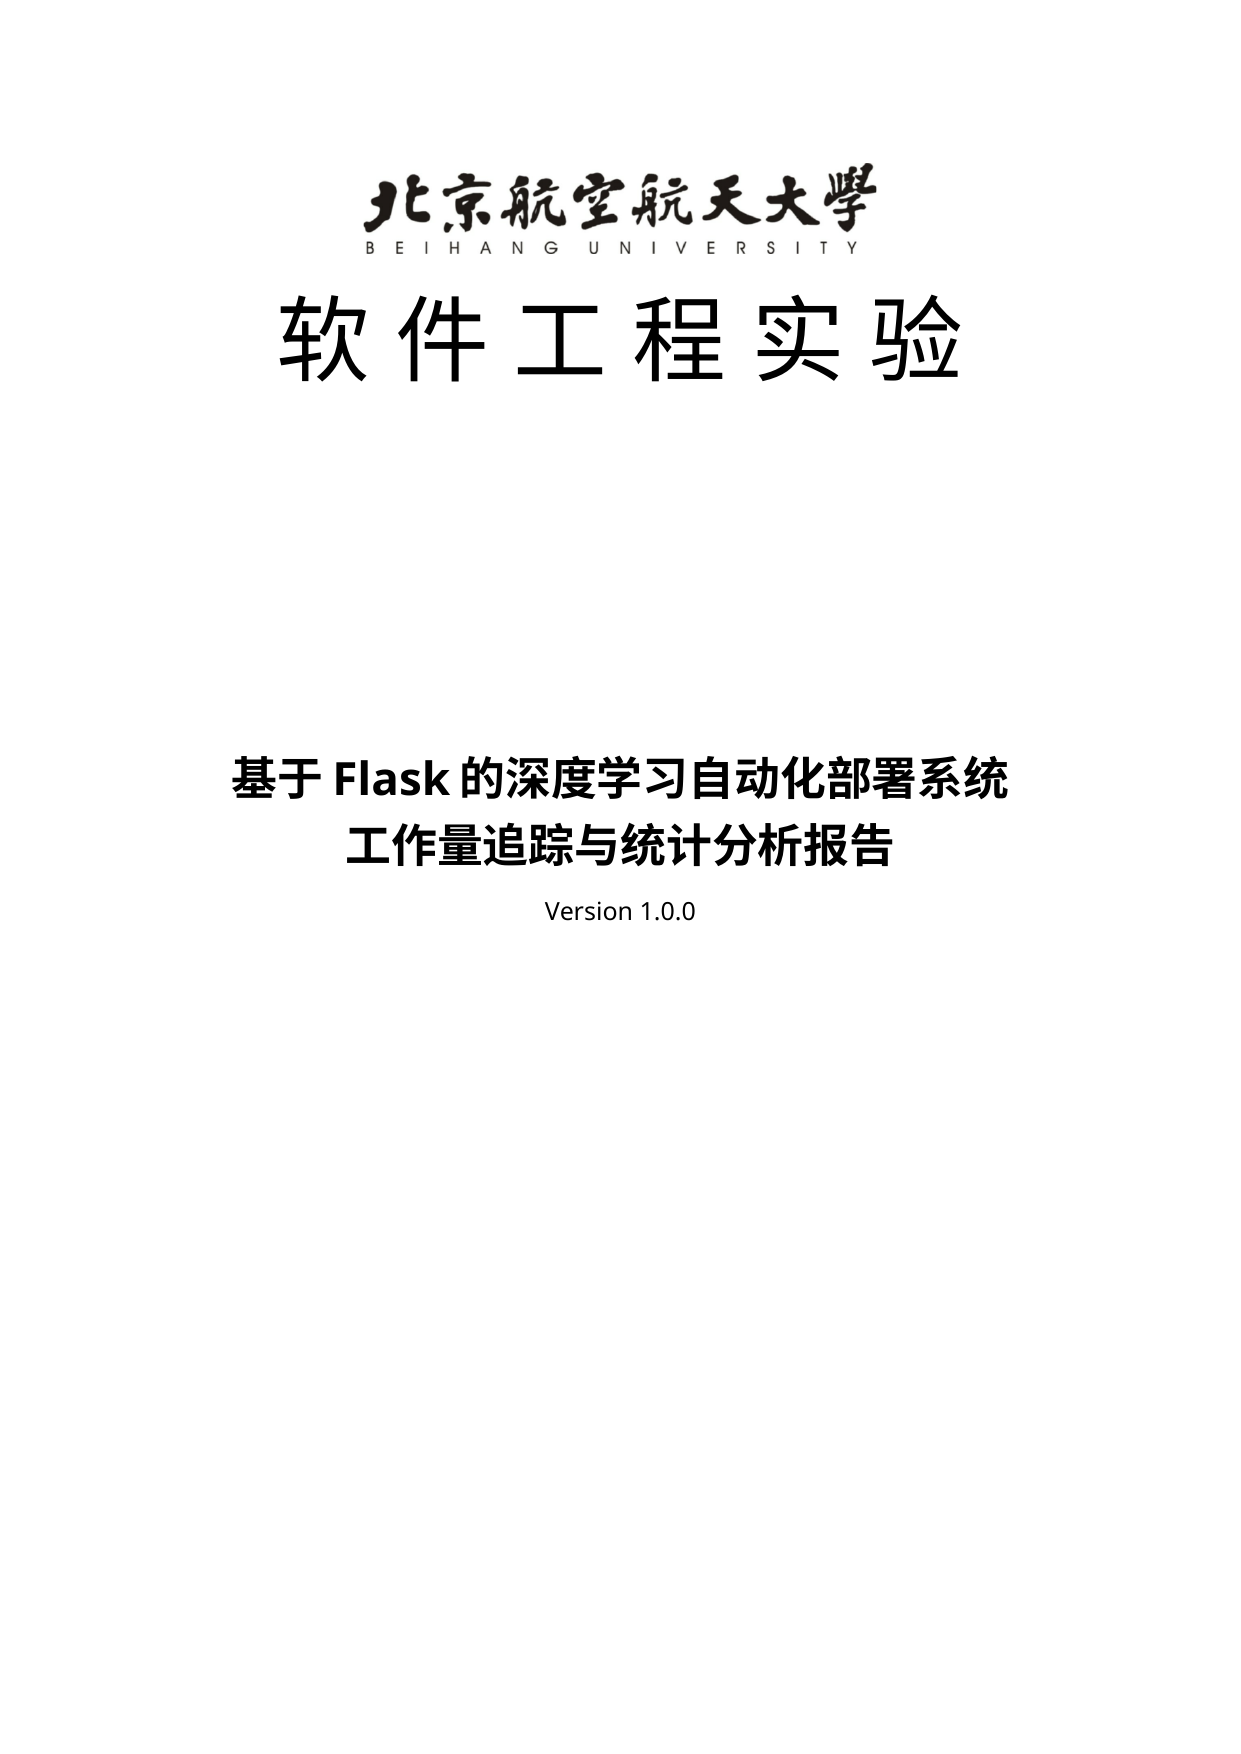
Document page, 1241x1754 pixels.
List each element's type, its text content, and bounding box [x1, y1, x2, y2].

text Version 1.0.0 [187, 877, 1053, 945]
picture [363, 163, 877, 254]
text 基于Flask的深度学习自动化部署系统 [187, 741, 1053, 809]
text 软 件 工 程 实 验 [187, 266, 1053, 402]
text 工作量追踪与统计分析报告 [187, 809, 1053, 877]
